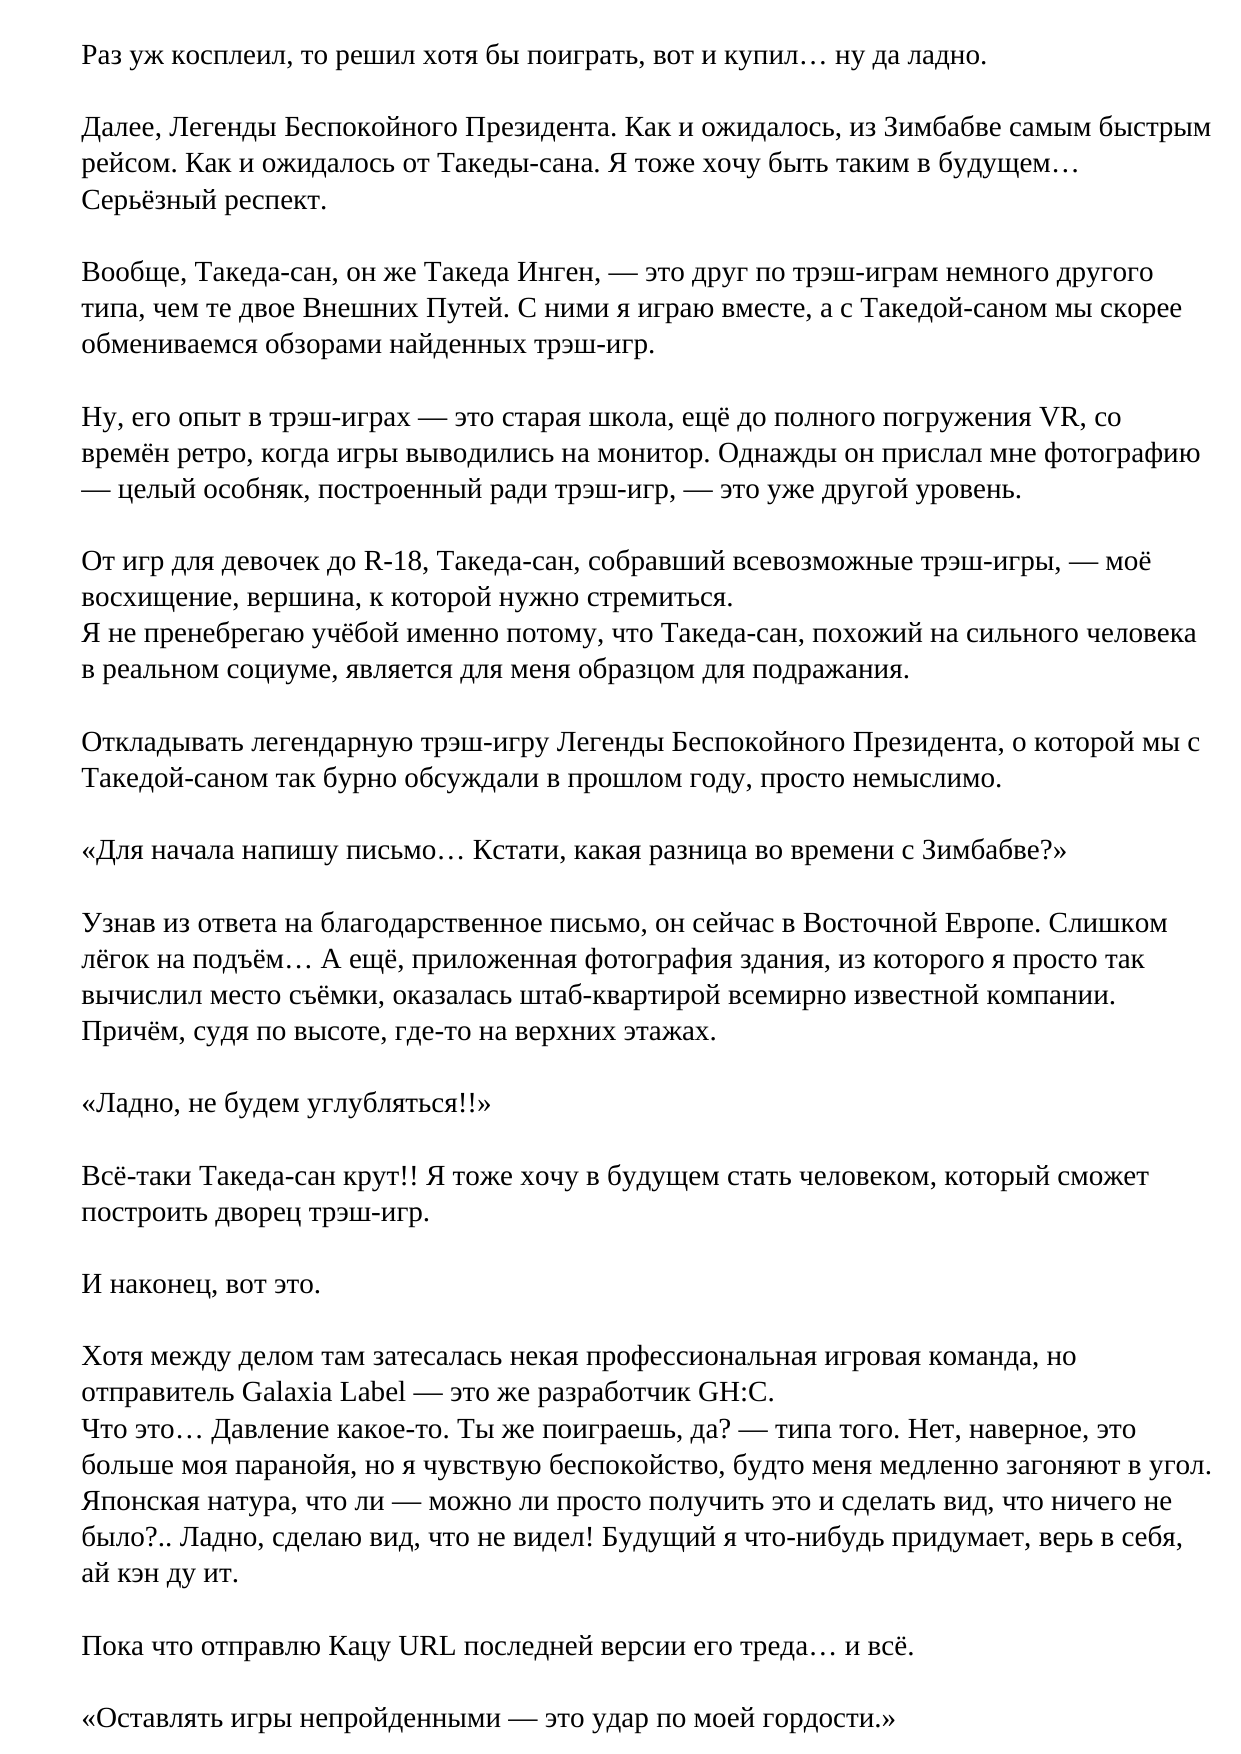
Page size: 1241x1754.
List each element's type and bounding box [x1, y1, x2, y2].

text [81, 37, 1215, 1733]
